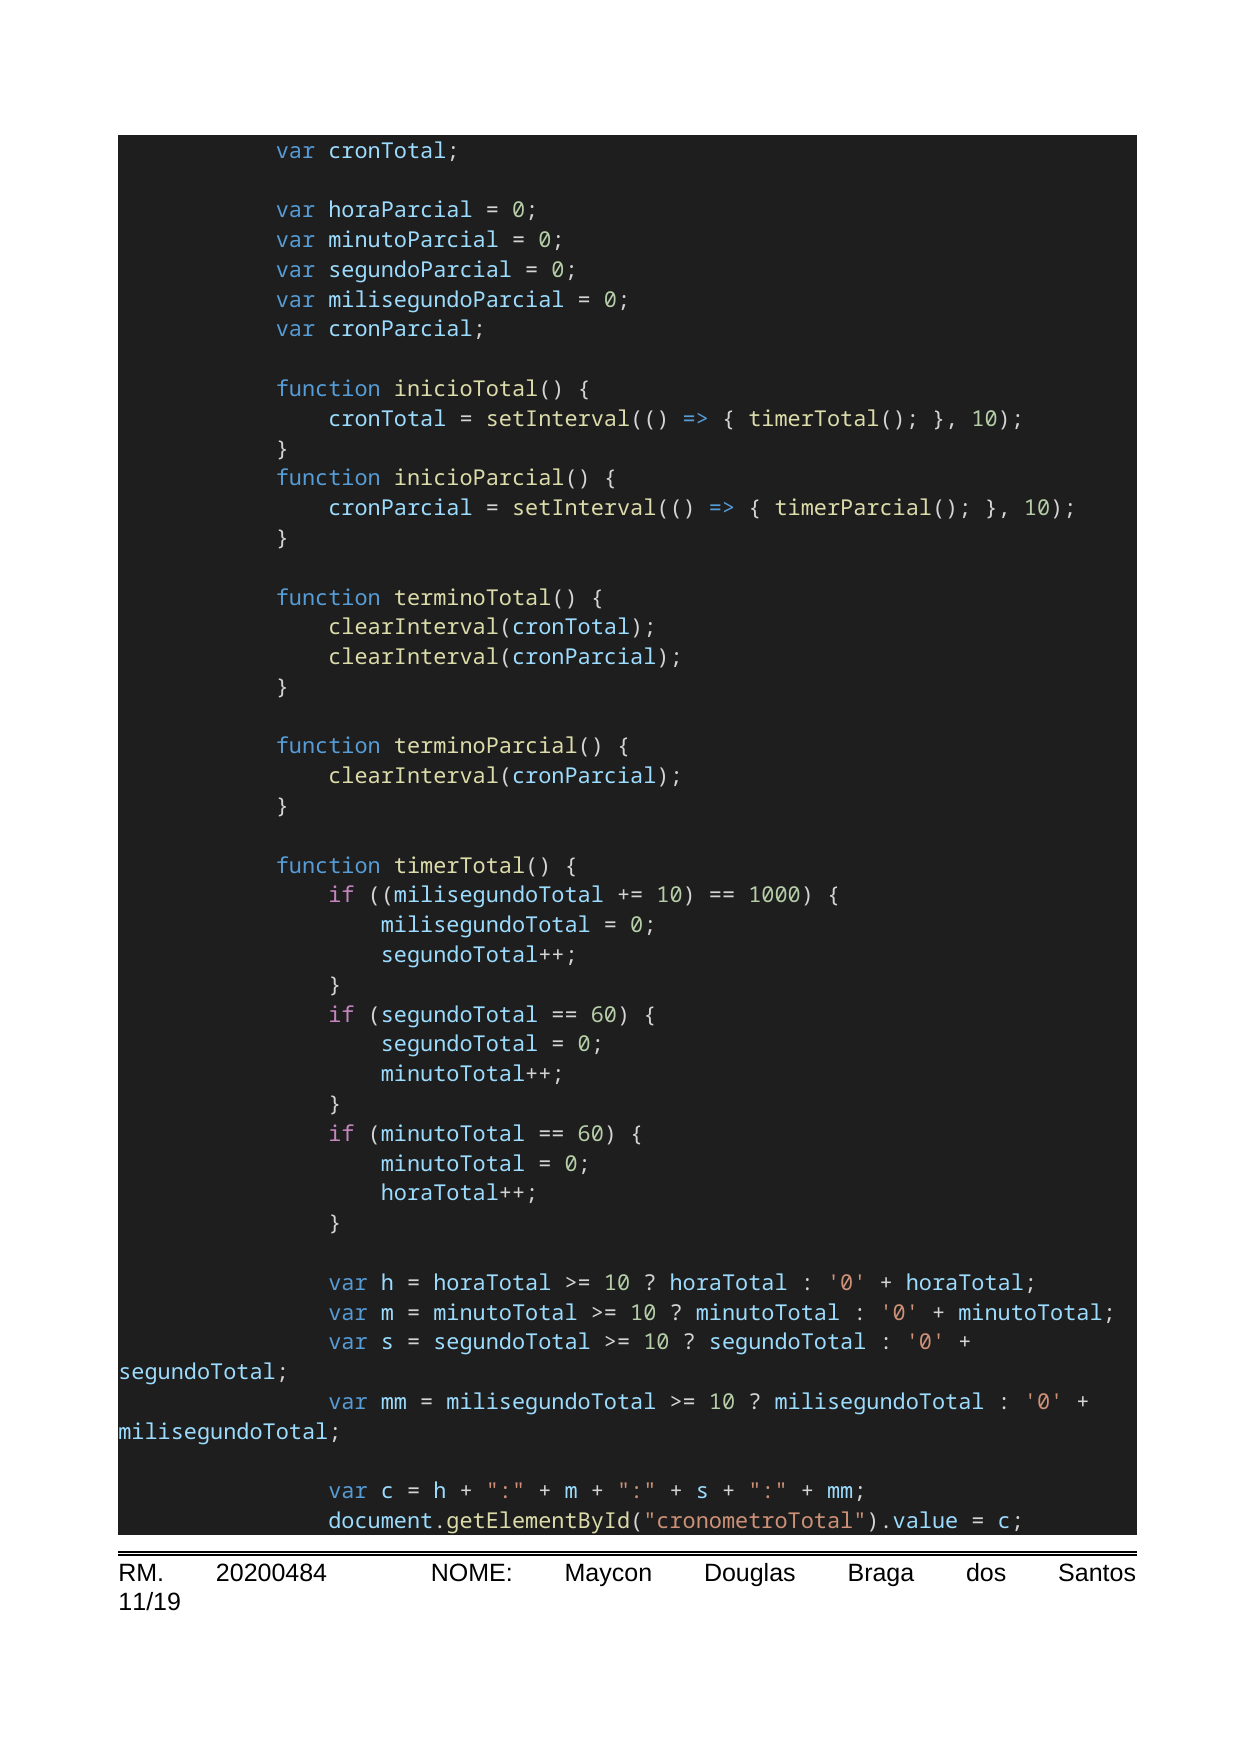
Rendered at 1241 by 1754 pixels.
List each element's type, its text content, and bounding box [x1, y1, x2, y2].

text } [118, 671, 1137, 701]
text cronParcial = setInterval(() => { timerParcial(); }, 10); [118, 492, 1137, 522]
text } [118, 433, 1137, 462]
text var s = segundoTotal >= 10 ? segundoTotal : '0' + segundoTotal; [118, 1326, 1137, 1386]
text segundoTotal++; [118, 939, 1137, 969]
text } [118, 969, 1137, 999]
text var milisegundoParcial = 0; [118, 284, 1137, 313]
text clearInterval(cronParcial); [118, 760, 1137, 790]
text var mm = milisegundoTotal >= 10 ? milisegundoTotal : '0' + milisegundoTotal; [118, 1386, 1137, 1446]
text clearInterval(cronTotal); [118, 611, 1137, 641]
text var segundoParcial = 0; [118, 254, 1137, 284]
text cronTotal = setInterval(() => { timerTotal(); }, 10); [118, 403, 1137, 433]
text segundoTotal = 0; [118, 1028, 1137, 1058]
text if (segundoTotal == 60) { [118, 999, 1137, 1028]
text function terminoTotal() { [118, 582, 1137, 611]
text if (minutoTotal == 60) { [118, 1118, 1137, 1148]
text minutoTotal++; [118, 1058, 1137, 1088]
text var m = minutoTotal >= 10 ? minutoTotal : '0' + minutoTotal; [118, 1297, 1137, 1326]
text var minutoParcial = 0; [118, 224, 1137, 254]
text } [118, 790, 1137, 820]
text minutoTotal = 0; [118, 1148, 1137, 1177]
text } [118, 1207, 1137, 1237]
text var cronTotal; [118, 135, 1137, 164]
text } [118, 1088, 1137, 1118]
text function terminoParcial() { [118, 731, 1137, 760]
text clearInterval(cronParcial); [118, 641, 1137, 671]
text var h = horaTotal >= 10 ? horaTotal : '0' + horaTotal; [118, 1267, 1137, 1297]
text document.getElementById("cronometroTotal").value = c; [118, 1505, 1137, 1535]
text if ((milisegundoTotal += 10) == 1000) { [118, 879, 1137, 909]
text function timerTotal() { [118, 850, 1137, 879]
text var c = h + ":" + m + ":" + s + ":" + mm; [118, 1475, 1137, 1505]
text var horaParcial = 0; [118, 194, 1137, 224]
text } [118, 522, 1137, 552]
text function inicioParcial() { [118, 462, 1137, 492]
text function inicioTotal() { [118, 373, 1137, 403]
text horaTotal++; [118, 1177, 1137, 1207]
text milisegundoTotal = 0; [118, 909, 1137, 939]
text var cronParcial; [118, 313, 1137, 343]
